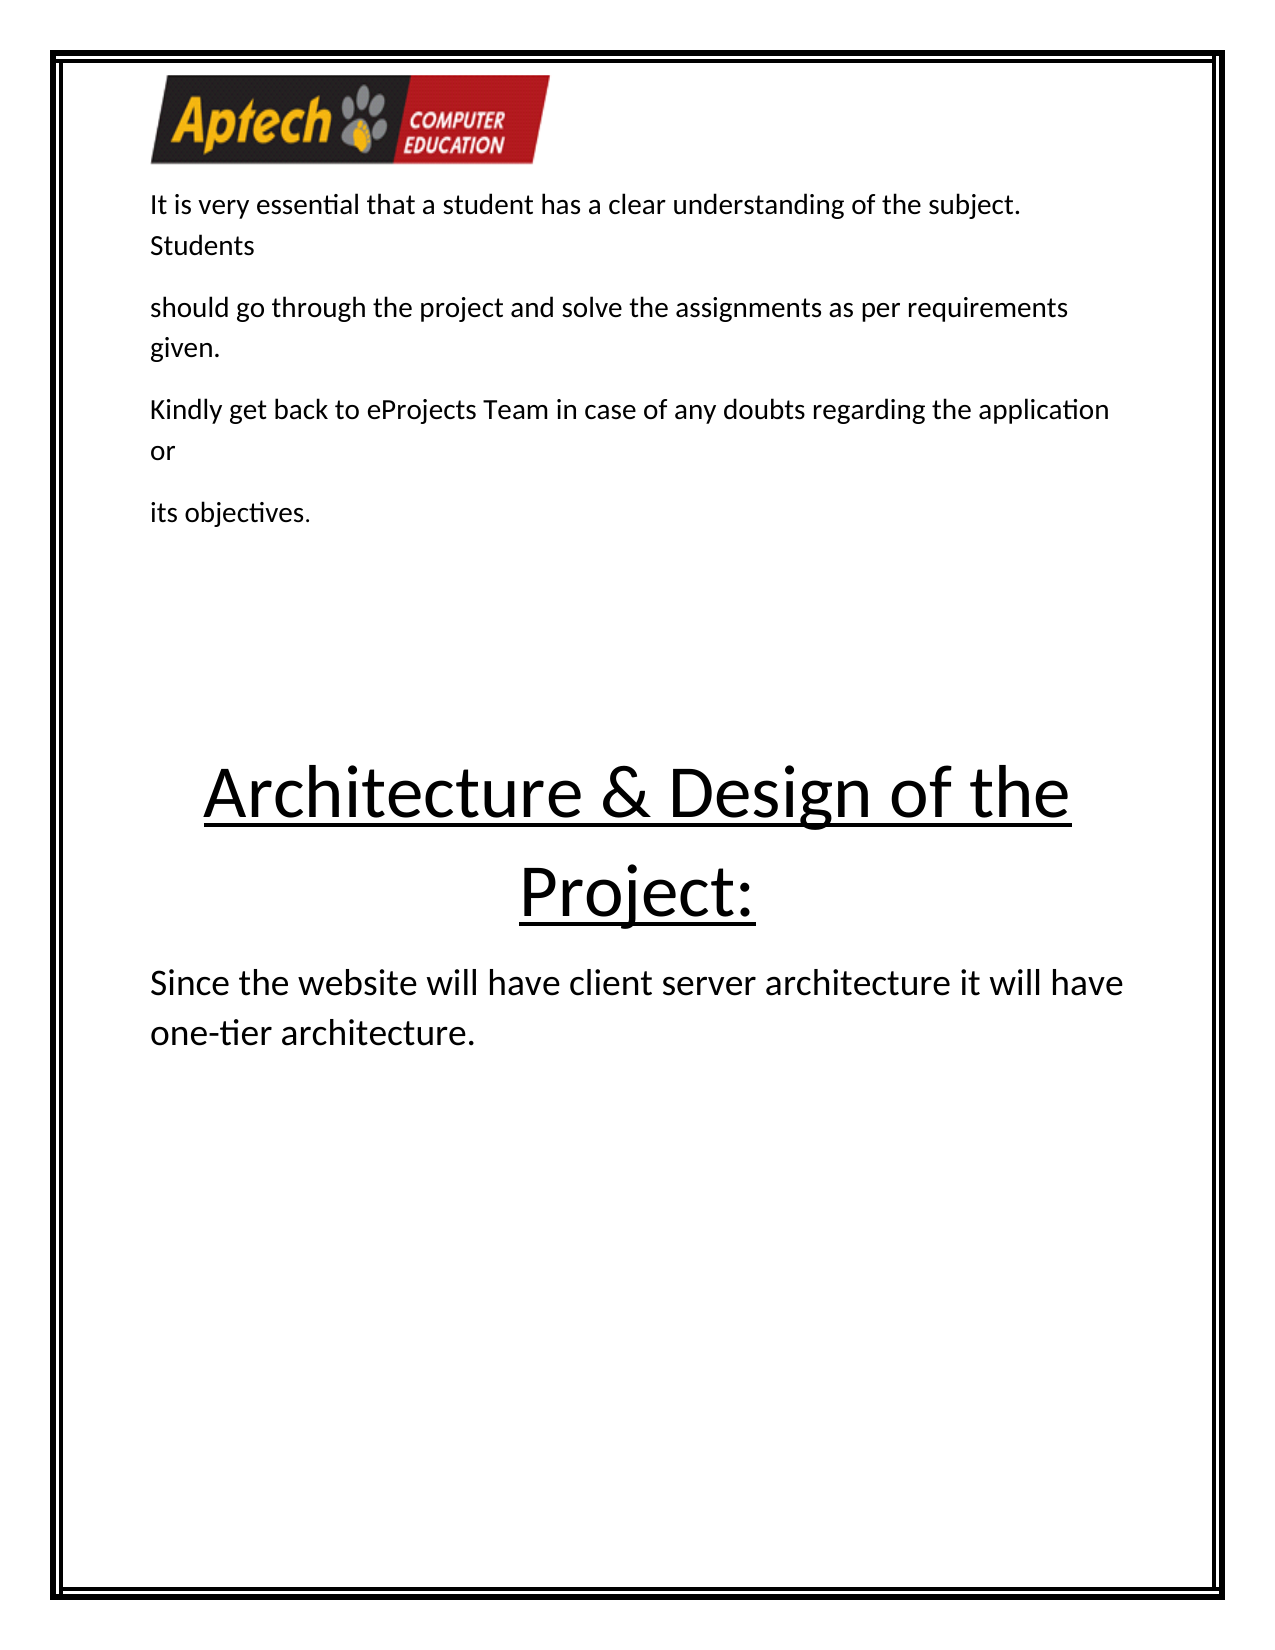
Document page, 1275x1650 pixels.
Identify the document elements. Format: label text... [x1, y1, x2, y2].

text It is very essential that a student has a clear understanding of the subject. Students [150, 186, 1125, 262]
text Since the website will have client server architecture it will have one-tier architecture. [150, 959, 1125, 1054]
picture [150, 75, 571, 186]
text its objectives. [150, 494, 1125, 530]
text should go through the project and solve the assignments as per requirements given. [150, 289, 1125, 365]
text Architecture & Design of the Project: [150, 745, 1125, 935]
text Kindly get back to eProjects Team in case of any doubts regarding the application or [150, 391, 1125, 468]
